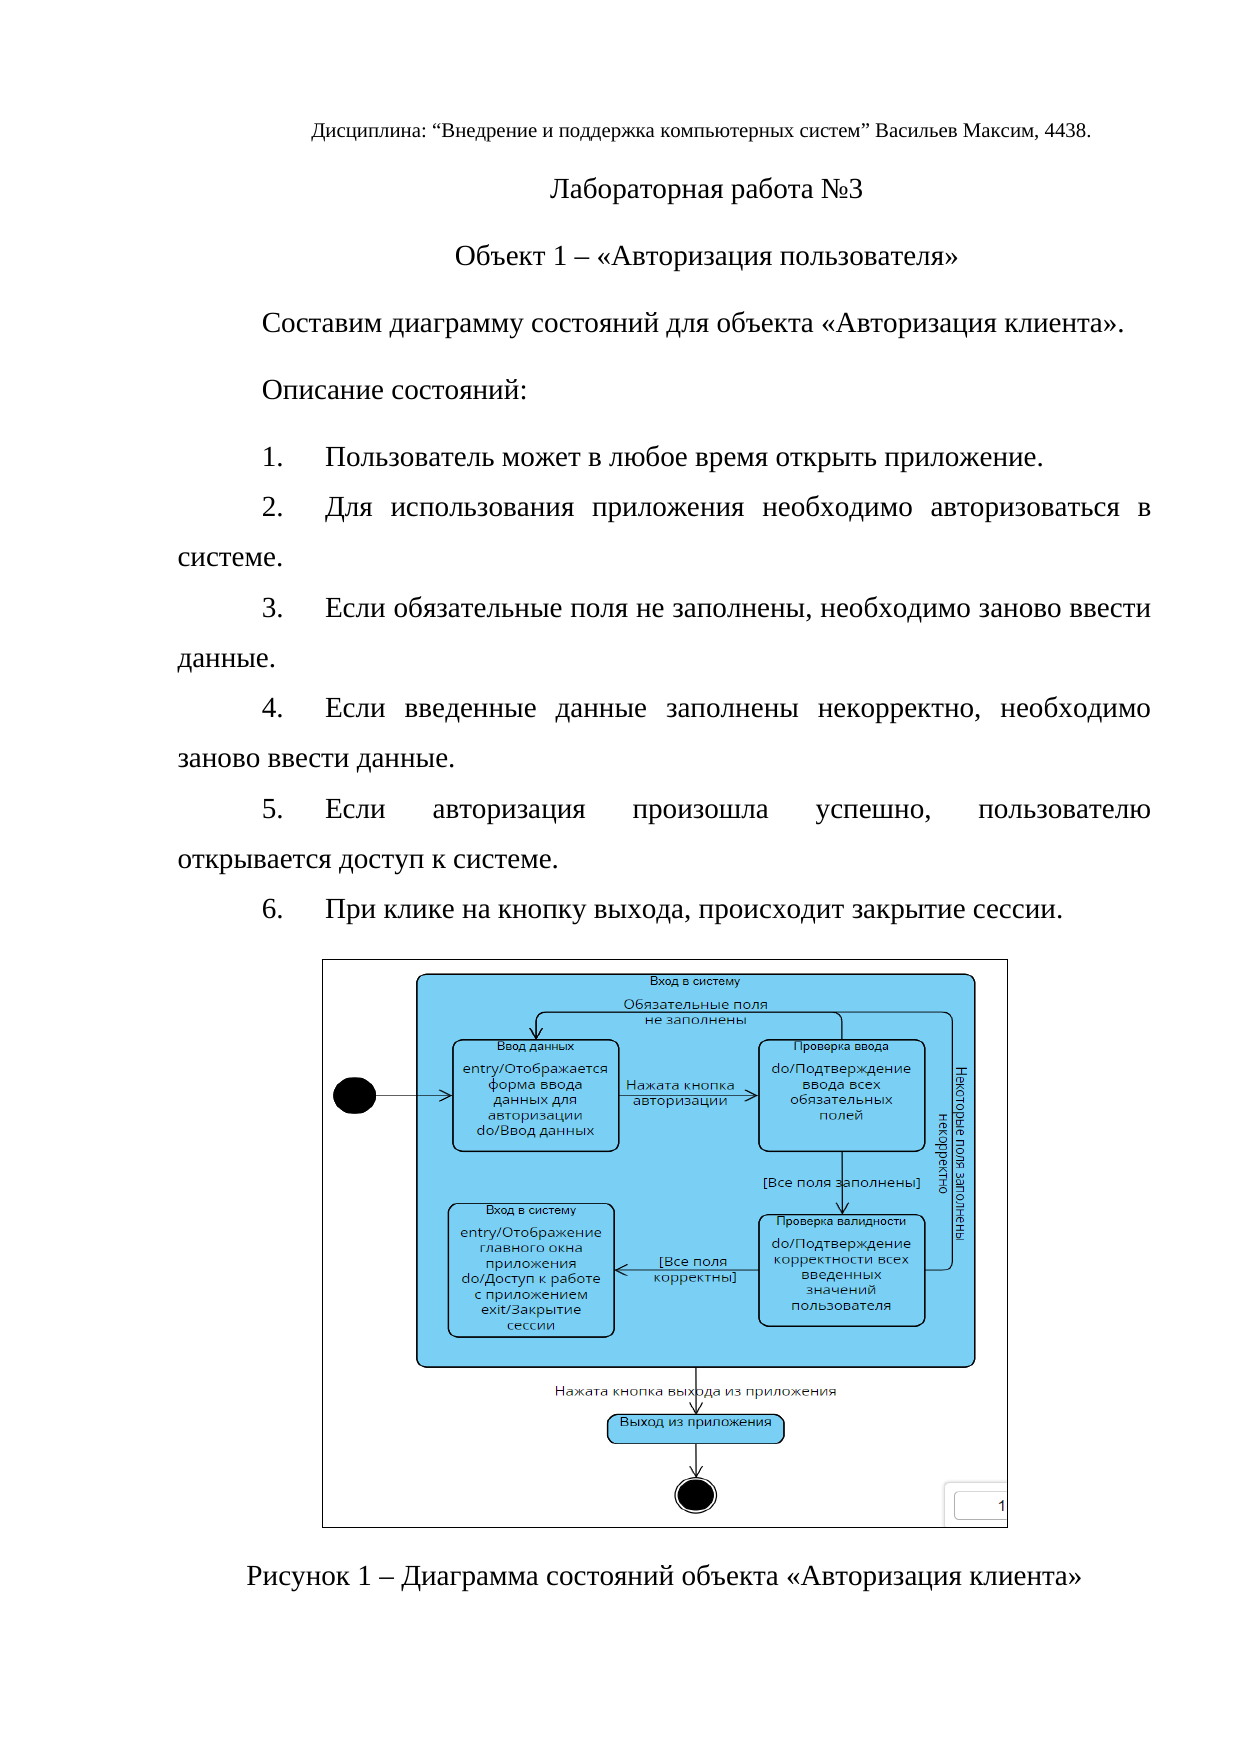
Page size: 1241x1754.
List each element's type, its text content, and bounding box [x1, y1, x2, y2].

text Лабораторная работа №3 [177, 171, 1152, 204]
text Объект 1 – «Авторизация пользователя» [177, 238, 1152, 271]
picture [323, 960, 1007, 1527]
list Если введенные данные заполнены некорректно, необходимо заново ввести данные. [177, 690, 1152, 774]
text Дисциплина: “Внедрение и поддержка компьютерных систем” Васильев Максим, 4438. [177, 118, 1152, 142]
text Составим диаграмму состояний для объекта «Авторизация клиента». [177, 305, 1152, 338]
list Для использования приложения необходимо авторизоваться в системе. [177, 489, 1152, 573]
text Рисунок 1 – Диаграмма состояний объекта «Авторизация клиента» [177, 1558, 1152, 1592]
list Пользователь может в любое время открыть приложение. [177, 439, 1152, 472]
list Если авторизация произошла успешно, пользователю открывается доступ к системе. [177, 791, 1152, 875]
text Описание состояний: [177, 372, 1152, 405]
list При клике на кнопку выхода, происходит закрытие сессии. [177, 892, 1152, 925]
list Если обязательные поля не заполнены, необходимо заново ввести данные. [177, 590, 1152, 673]
